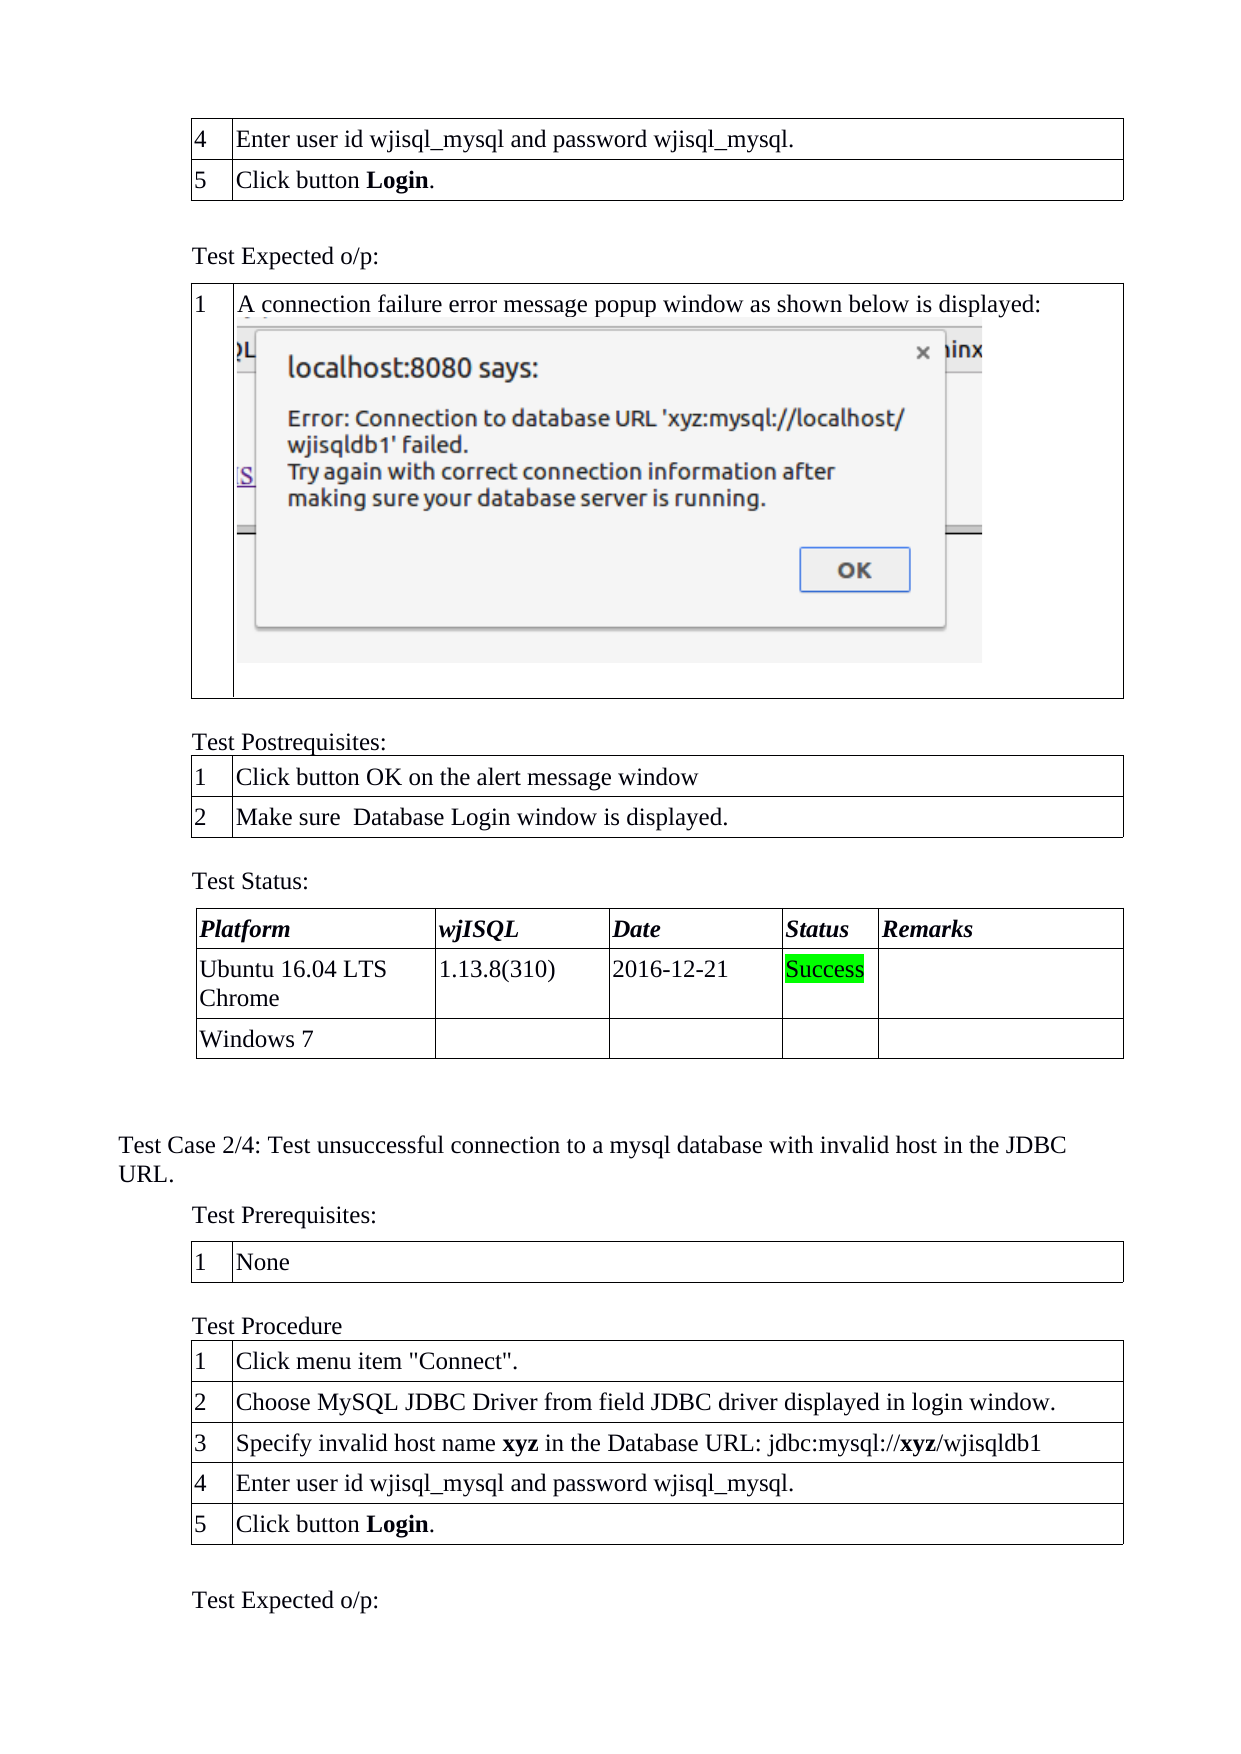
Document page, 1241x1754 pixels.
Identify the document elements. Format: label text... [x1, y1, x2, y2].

table_cell 4 [192, 119, 232, 159]
table_cell Choose MySQL JDBC Driver from field JDBC driver displayed in login window. [233, 1382, 1123, 1421]
table_header wjISQL [436, 909, 609, 948]
table_cell Success [783, 949, 878, 1018]
text Test Status: [118, 866, 1122, 895]
table_cell [436, 1019, 609, 1058]
table_header Remarks [879, 909, 1123, 948]
table_cell Click button Login. [233, 160, 1123, 199]
table_cell Make sure Database Login window is displayed. [233, 797, 1123, 837]
table_cell [610, 1019, 782, 1058]
table_cell Enter user id wjisql_mysql and password wjisql_mysql. [233, 119, 1123, 159]
table_cell 4 [192, 1463, 232, 1503]
table_cell 2 [192, 797, 232, 837]
table_header None [233, 1242, 1123, 1282]
table_cell Specify invalid host name xyz in the Database URL: jdbc:mysql://xyz/wjisqldb1 [233, 1423, 1123, 1462]
text Test Case 2/4: Test unsuccessful connection to a mysql database with invalid host in the JDBC URL. [118, 1130, 1122, 1187]
table_header Click button OK on the alert message window [233, 756, 1123, 796]
table_cell 1.13.8(310) [436, 949, 609, 1018]
table_header 1 [192, 1242, 232, 1282]
table_header Platform [197, 909, 435, 948]
text Test Expected o/p: [118, 1585, 1122, 1614]
table_header A connection failure error message popup window as shown below is displayed: [234, 284, 1123, 697]
table_cell [879, 949, 1123, 1018]
table_header Click menu item "Connect". [233, 1341, 1123, 1381]
table_cell Enter user id wjisql_mysql and password wjisql_mysql. [233, 1463, 1123, 1503]
table_cell 3 [192, 1423, 232, 1462]
table_header Date [610, 909, 782, 948]
table_cell 2 [192, 1382, 232, 1421]
table_header 1 [192, 1341, 232, 1381]
table_cell Windows 7 [197, 1019, 435, 1058]
text Test Postrequisites: [118, 727, 1122, 755]
table_header 1 [192, 756, 232, 796]
text Test Expected o/p: [118, 241, 1122, 270]
table_header Status [783, 909, 878, 948]
table_cell 2016-12-21 [610, 949, 782, 1018]
table_cell Click button Login. [233, 1504, 1123, 1543]
table_cell 5 [192, 160, 232, 199]
table_header 1 [192, 284, 233, 697]
table_cell [783, 1019, 878, 1058]
picture [236, 317, 983, 663]
table_cell [879, 1019, 1123, 1058]
text Test Procedure [118, 1311, 1122, 1340]
table_cell Ubuntu 16.04 LTS Chrome [197, 949, 435, 1018]
text Test Prerequisites: [118, 1200, 1122, 1229]
table_cell 5 [192, 1504, 232, 1543]
